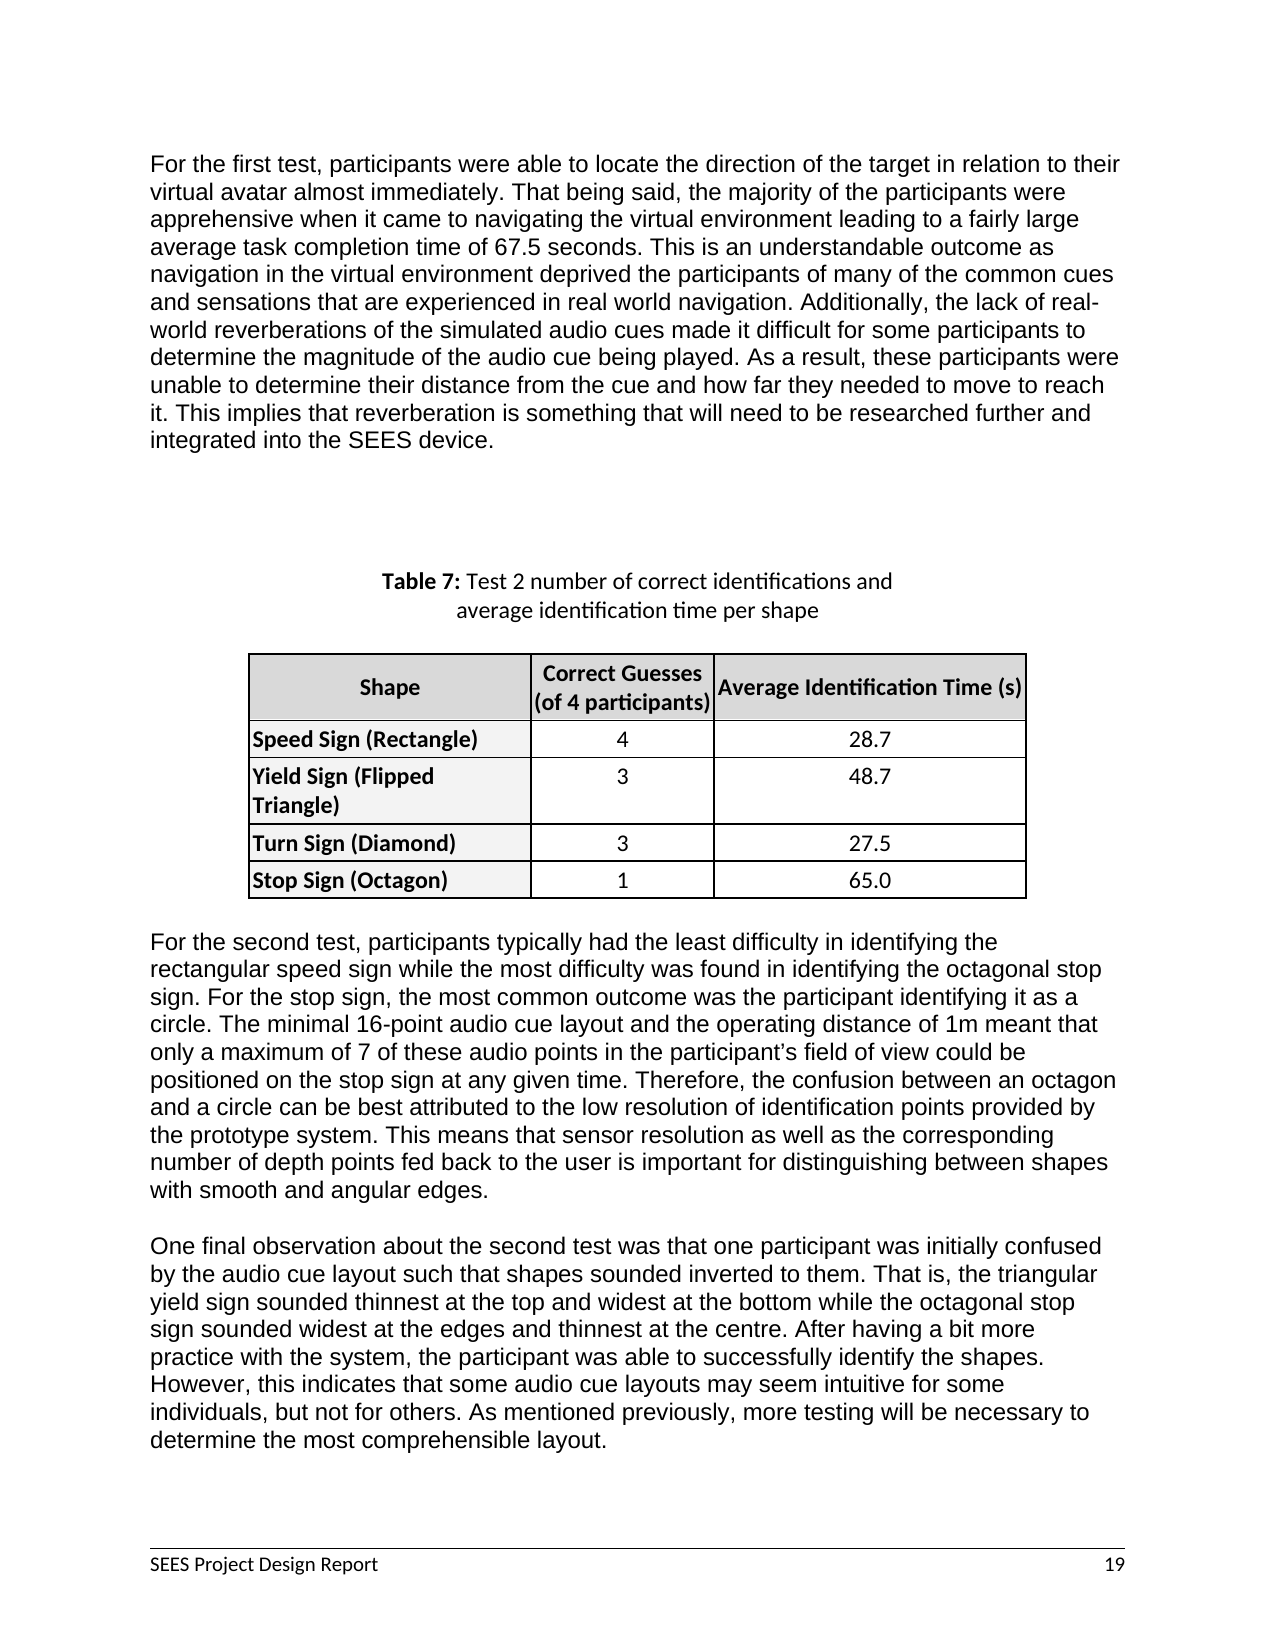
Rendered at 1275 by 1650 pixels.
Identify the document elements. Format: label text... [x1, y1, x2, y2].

table_header Average Identification Time (s) [715, 655, 1025, 719]
table_cell 28.7 [715, 721, 1025, 757]
table_cell 1 [532, 862, 713, 897]
table_header Shape [250, 655, 530, 719]
table_cell 3 [532, 825, 713, 860]
table_cell 3 [532, 758, 713, 823]
table_cell Yield Sign (Flipped Triangle) [250, 758, 530, 823]
table_cell 65.0 [715, 862, 1025, 897]
text average identification time per shape [150, 595, 1125, 624]
table_header Correct Guesses (of 4 participants) [532, 655, 713, 719]
text Table 7: Test 2 number of correct identifications and [150, 566, 1125, 595]
table_cell 48.7 [715, 758, 1025, 823]
table_cell 27.5 [715, 825, 1025, 860]
table_cell Stop Sign (Octagon) [250, 862, 530, 897]
text For the first test, participants were able to locate the direction of the target in relation to their virtual avatar almost immediately. That being said, the majority of the participants were apprehensive when it came to navigating the virtual environment leading to a fairly large average task completion time of 67.5 seconds. This is an understandable outcome as navigation in the virtual environment deprived the participants of many of the common cues and sensations that are experienced in real world navigation. Additionally, the lack of real-world reverberations of the simulated audio cues made it difficult for some participants to determine the magnitude of the audio cue being played. As a result, these participants were unable to determine their distance from the cue and how far they needed to move to reach it. This implies that reverberation is something that will need to be researched further and integrated into the SEES device. [150, 150, 1125, 454]
table_cell Turn Sign (Diamond) [250, 825, 530, 860]
text For the second test, participants typically had the least difficulty in identifying the rectangular speed sign while the most difficulty was found in identifying the octagonal stop sign. For the stop sign, the most common outcome was the participant identifying it as a circle. The minimal 16-point audio cue layout and the operating distance of 1m meant that only a maximum of 7 of these audio points in the participant’s field of view could be positioned on the stop sign at any given time. Therefore, the confusion between an octagon and a circle can be best attributed to the low resolution of identification points provided by the prototype system. This means that sensor resolution as well as the corresponding number of depth points fed back to the user is important for distinguishing between shapes with smooth and angular edges. [150, 927, 1125, 1203]
table_cell 4 [532, 721, 713, 757]
table_cell Speed Sign (Rectangle) [250, 721, 530, 757]
text One final observation about the second test was that one participant was initially confused by the audio cue layout such that shapes sounded inverted to them. That is, the triangular yield sign sounded thinnest at the top and widest at the bottom while the octagonal stop sign sounded widest at the edges and thinnest at the centre. After having a bit more practice with the system, the participant was able to successfully identify the shapes. However, this indicates that some audio cue layouts may seem intuitive for some individuals, but not for others. As mentioned previously, more testing will be necessary to determine the most comprehensible layout. [150, 1232, 1125, 1453]
